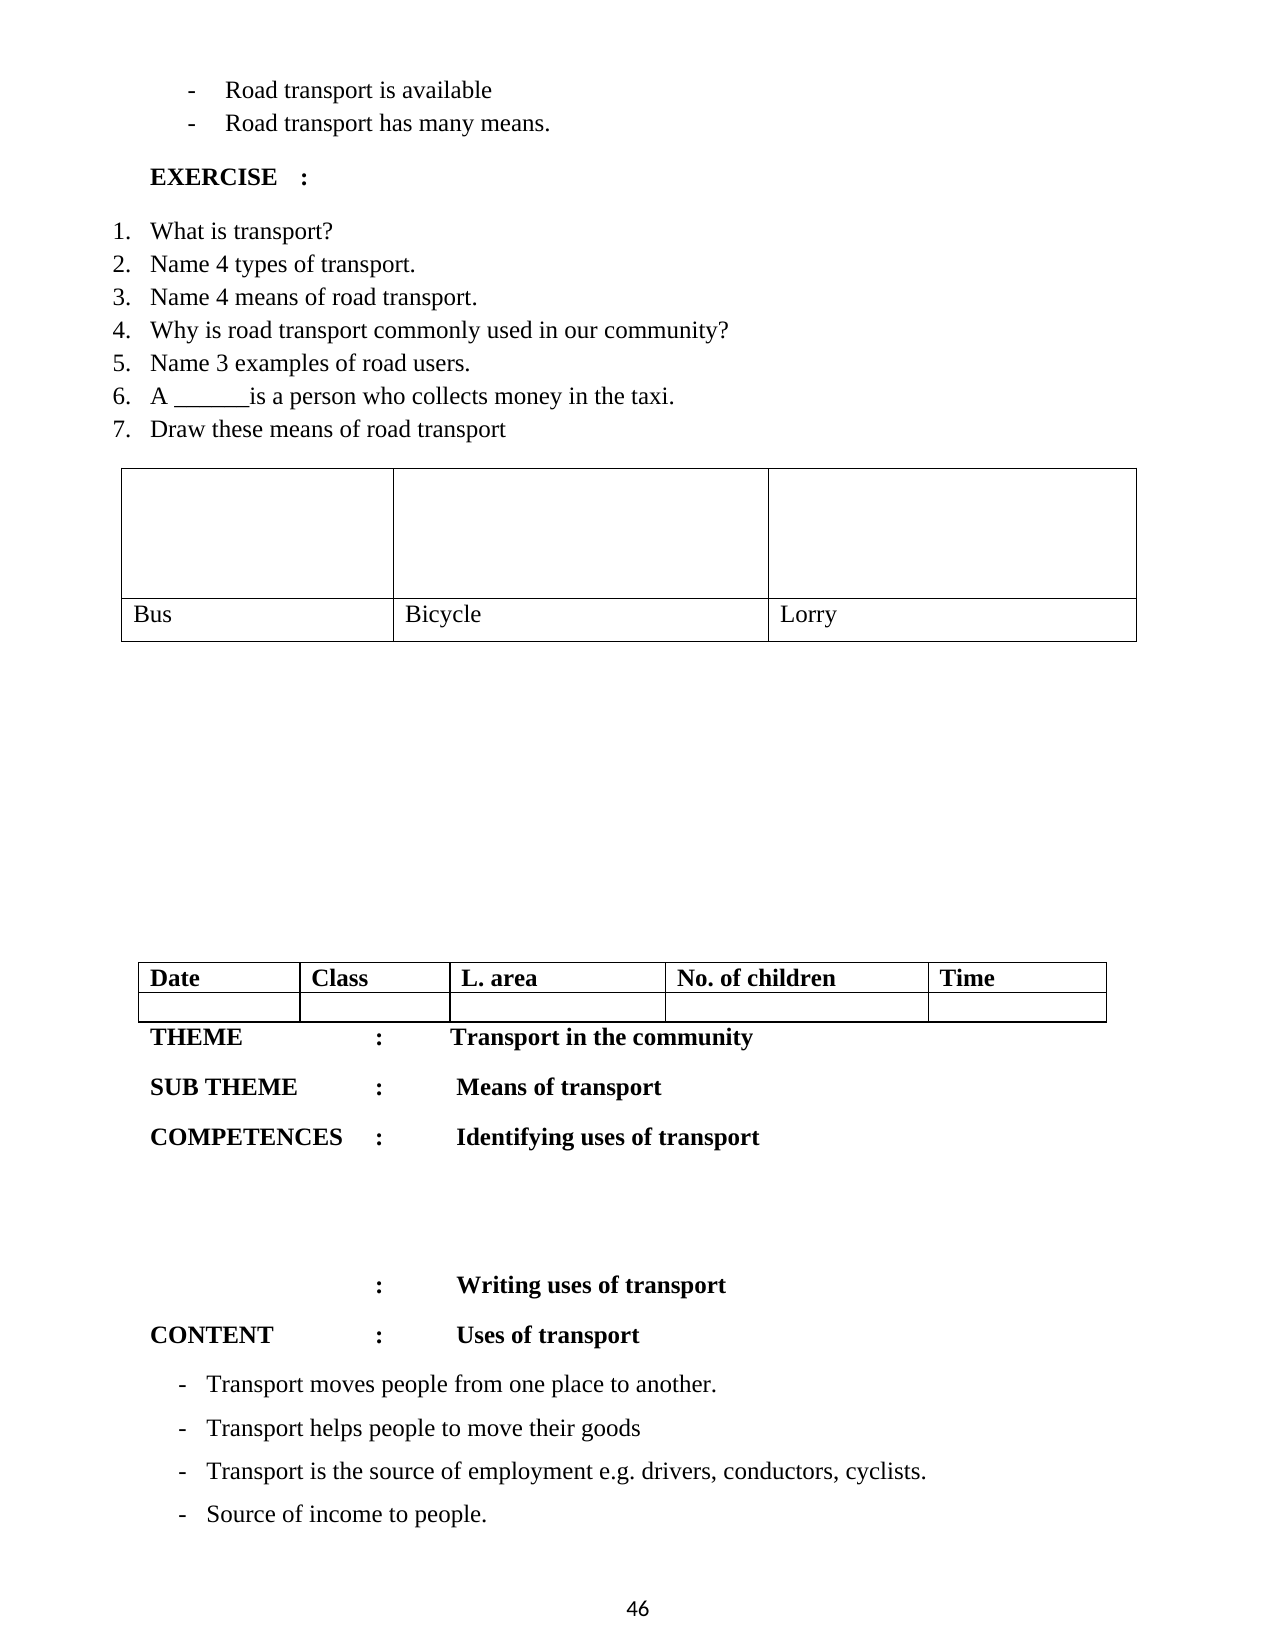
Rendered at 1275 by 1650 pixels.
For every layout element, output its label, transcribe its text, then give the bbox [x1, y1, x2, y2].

table_cell Lorry [769, 599, 1136, 641]
list Name 4 types of transport. [112, 249, 1125, 277]
text EXERCISE : [150, 162, 1125, 191]
table_cell [451, 993, 665, 1021]
list Transport is the source of employment e.g. drivers, conductors, cyclists. [178, 1456, 1125, 1484]
text COMPETENCES : Identifying uses of transport [150, 1122, 1125, 1150]
list Source of income to people. [178, 1499, 1125, 1528]
list Road transport has many means. [187, 108, 1125, 137]
table_header Time [929, 963, 1106, 992]
table_header Date [139, 963, 299, 992]
text SUB THEME : Means of transport [150, 1072, 1125, 1101]
text : Writing uses of transport [150, 1270, 1125, 1299]
list What is transport? [112, 216, 1125, 244]
table_cell [666, 993, 928, 1021]
table_cell [139, 993, 299, 1021]
text CONTENT : Uses of transport [150, 1320, 1125, 1349]
table_header [122, 469, 393, 598]
list Transport moves people from one place to another. [178, 1369, 1125, 1398]
text THEME : Transport in the community [150, 1022, 1125, 1051]
table_cell Bicycle [394, 599, 768, 641]
list Draw these means of road transport [112, 414, 1125, 443]
table_cell Bus [122, 599, 393, 641]
table_cell [929, 993, 1106, 1021]
list Road transport is available [187, 75, 1125, 104]
list Transport helps people to move their goods [178, 1413, 1125, 1441]
table_header Class [301, 963, 449, 992]
table_header No. of children [666, 963, 928, 992]
table_header [394, 469, 768, 598]
table_cell [301, 993, 449, 1021]
table_header [769, 469, 1136, 598]
list Why is road transport commonly used in our community? [112, 315, 1125, 343]
list Name 4 means of road transport. [112, 282, 1125, 311]
list A ______is a person who collects money in the taxi. [112, 381, 1125, 409]
list Name 3 examples of road users. [112, 348, 1125, 377]
table_header L. area [451, 963, 665, 992]
